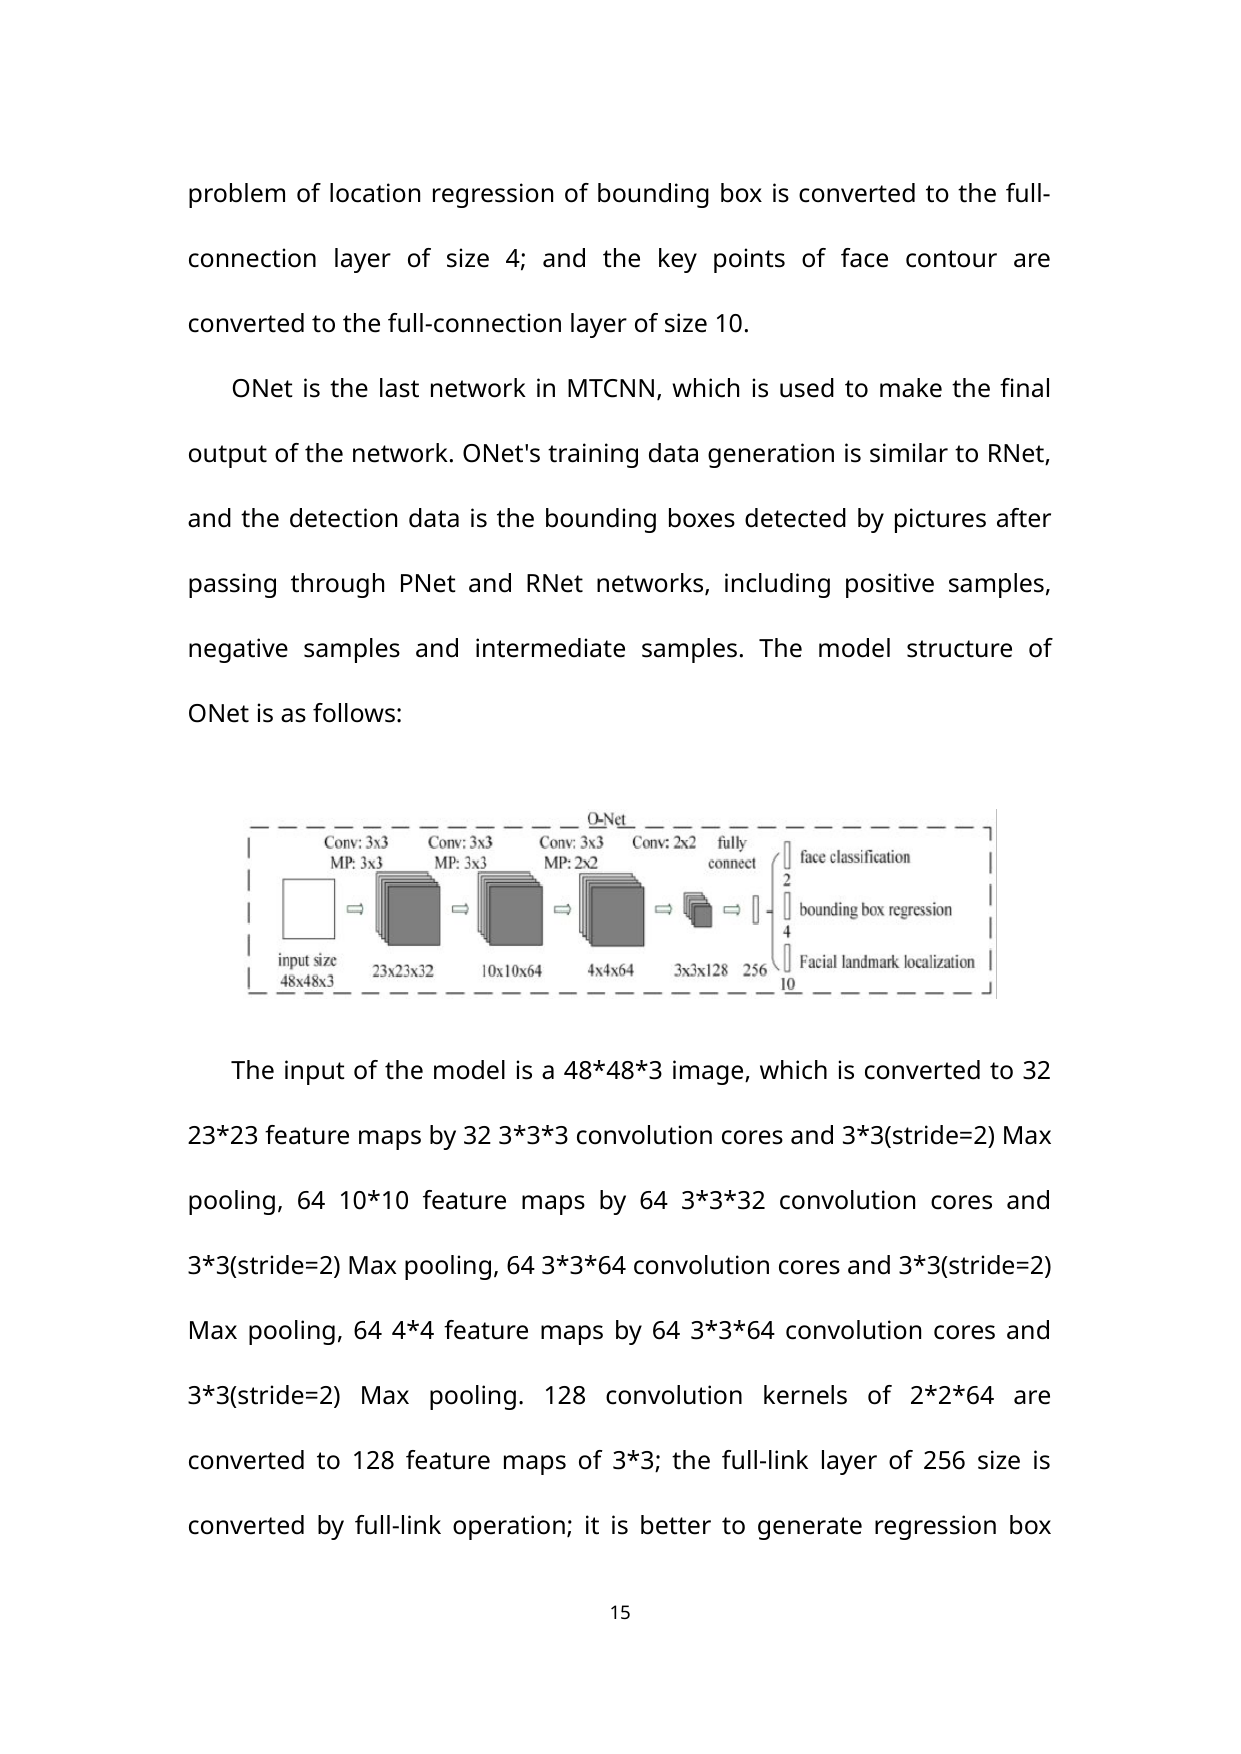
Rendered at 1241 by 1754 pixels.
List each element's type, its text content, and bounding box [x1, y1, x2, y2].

picture [243, 809, 997, 1001]
text ONet is the last network in MTCNN, which is used to make the final output of the network. ONet's training data generation is similar to RNet, and the detection data is the bounding boxes detected by pictures after passing through PNet and RNet networks, including positive samples, negative samples and intermediate samples. The model structure of ONet is as follows: [187, 355, 1053, 745]
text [187, 1037, 1053, 1557]
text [187, 160, 1053, 355]
